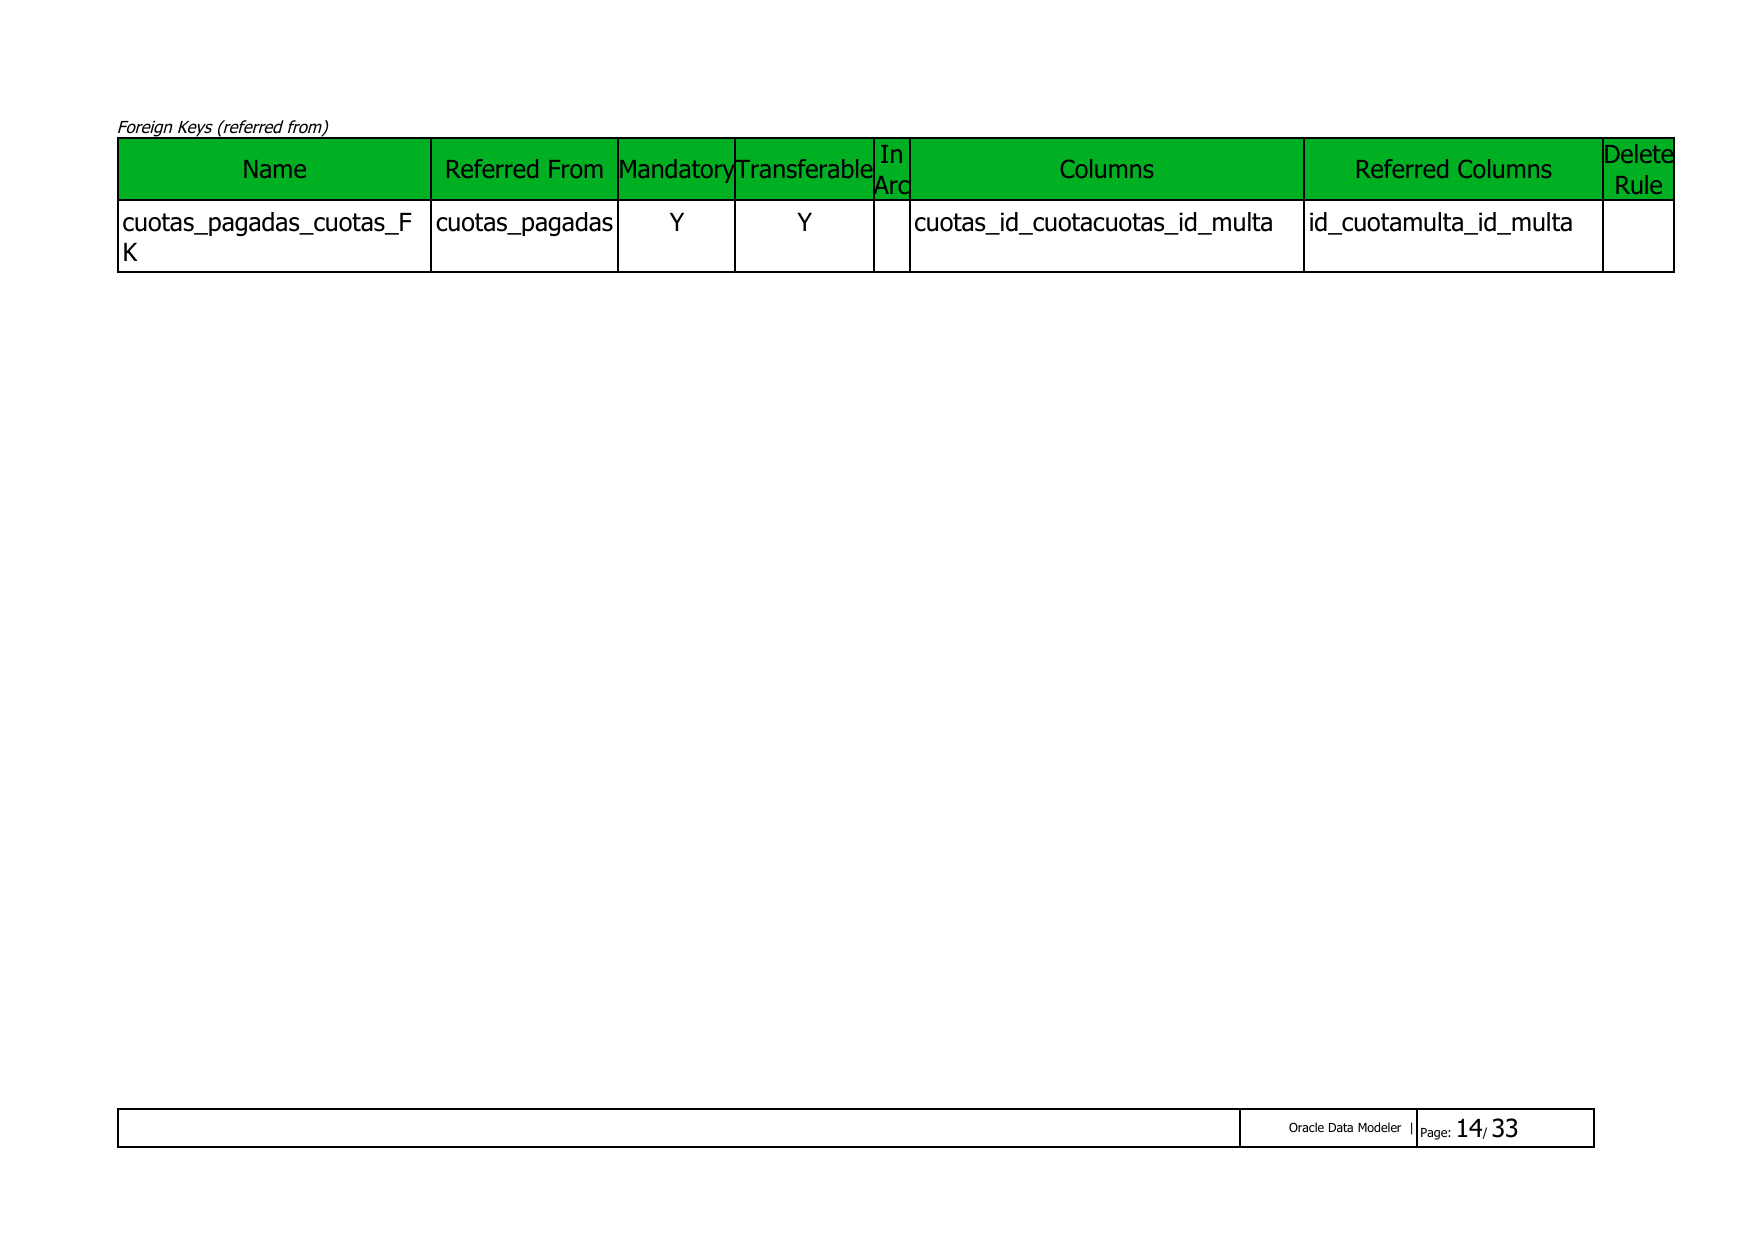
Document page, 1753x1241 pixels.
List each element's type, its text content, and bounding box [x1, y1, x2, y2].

table_cell Y [736, 201, 873, 271]
table_header Transferable [736, 139, 873, 199]
table_header Referred Columns [1305, 139, 1602, 199]
table_header Mandatory [619, 139, 734, 199]
table_header Name [119, 139, 430, 199]
table_header Delete Rule [1604, 139, 1673, 199]
table_cell [875, 201, 909, 271]
table_cell cuotas_pagadas [432, 201, 617, 271]
table_header Columns [911, 139, 1303, 199]
table_cell [1604, 201, 1673, 271]
table_header Referred From [432, 139, 617, 199]
table_cell cuotas_pagadas_cuotas_FK [119, 201, 430, 271]
table_cell Y [619, 201, 734, 271]
table_header In Arc [875, 139, 909, 199]
table_cell cuotas_id_cuotacuotas_id_multa [911, 201, 1303, 271]
text Foreign Keys (referred from) [117, 117, 1635, 137]
table_cell id_cuotamulta_id_multa [1305, 201, 1602, 271]
